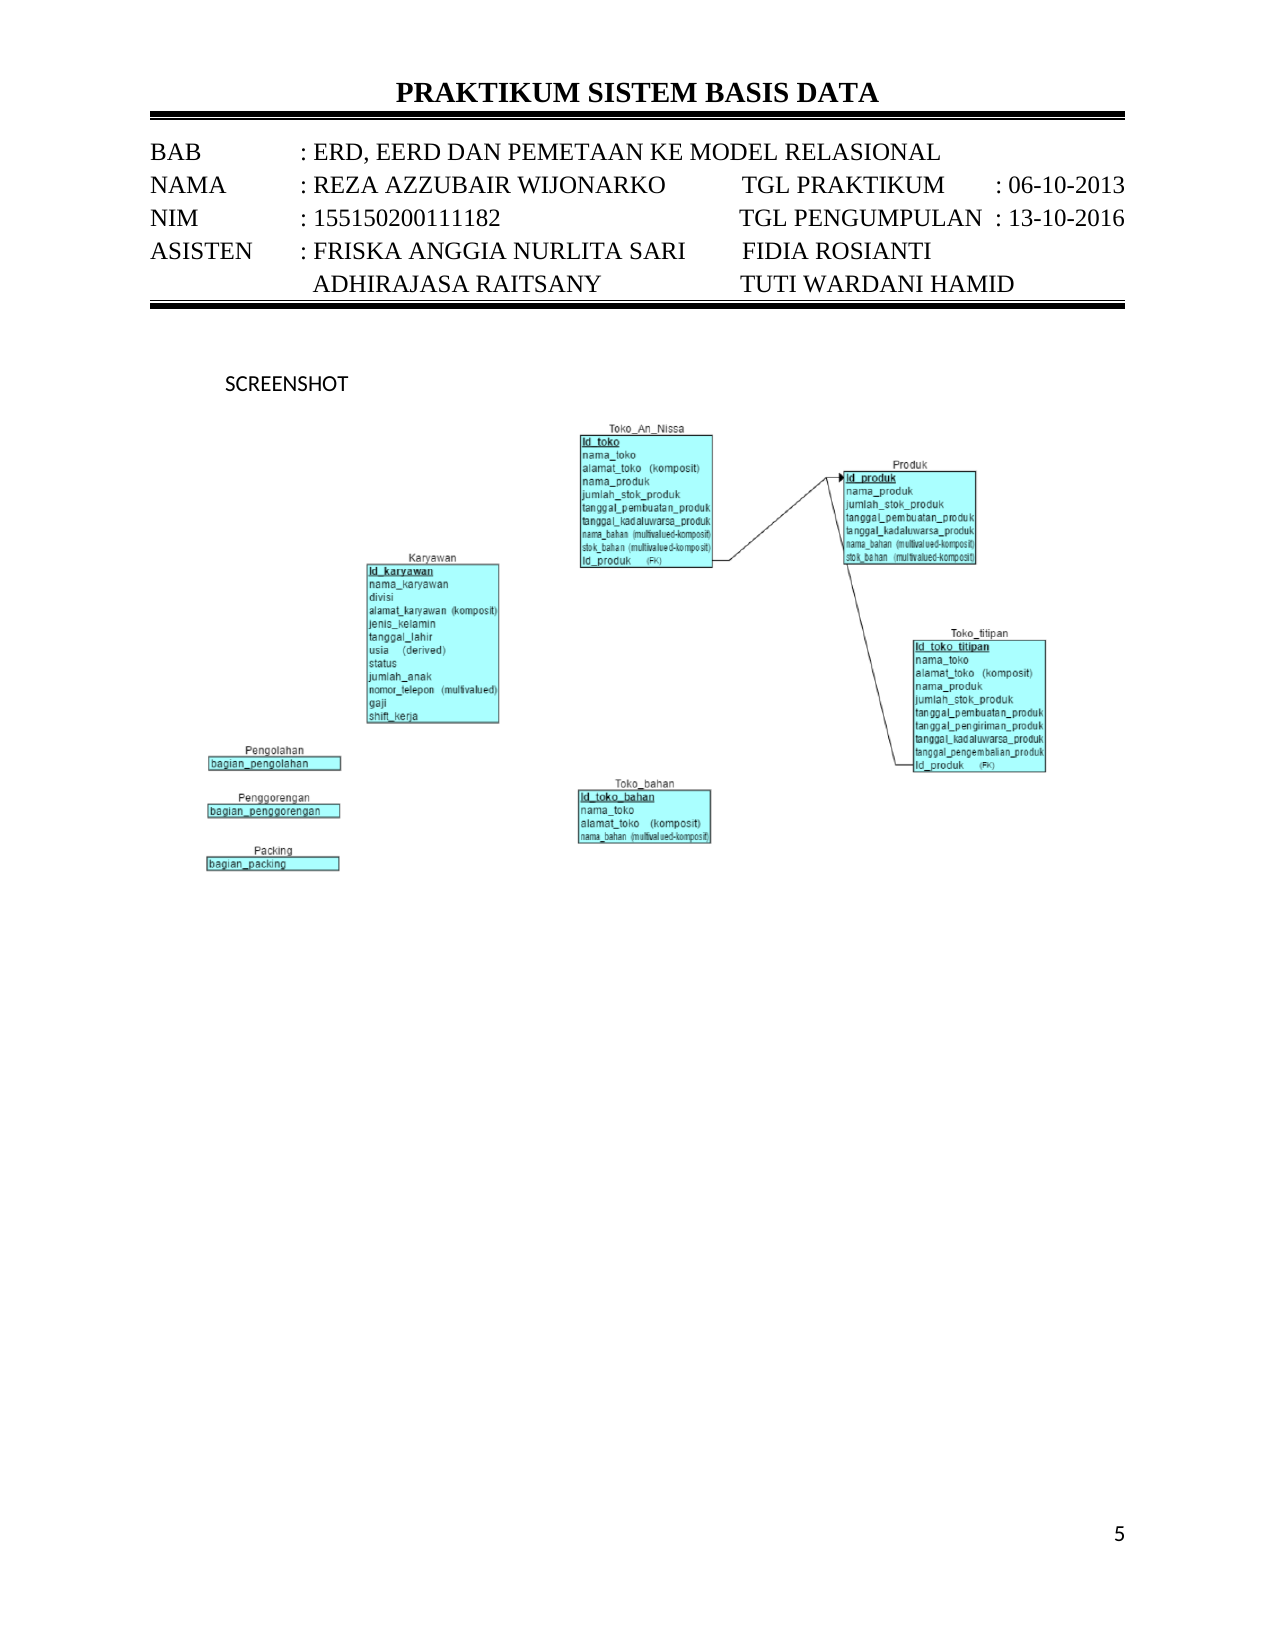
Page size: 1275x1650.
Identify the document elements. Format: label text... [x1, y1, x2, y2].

picture [189, 422, 1086, 883]
text SCREENSHOT [225, 369, 1125, 397]
